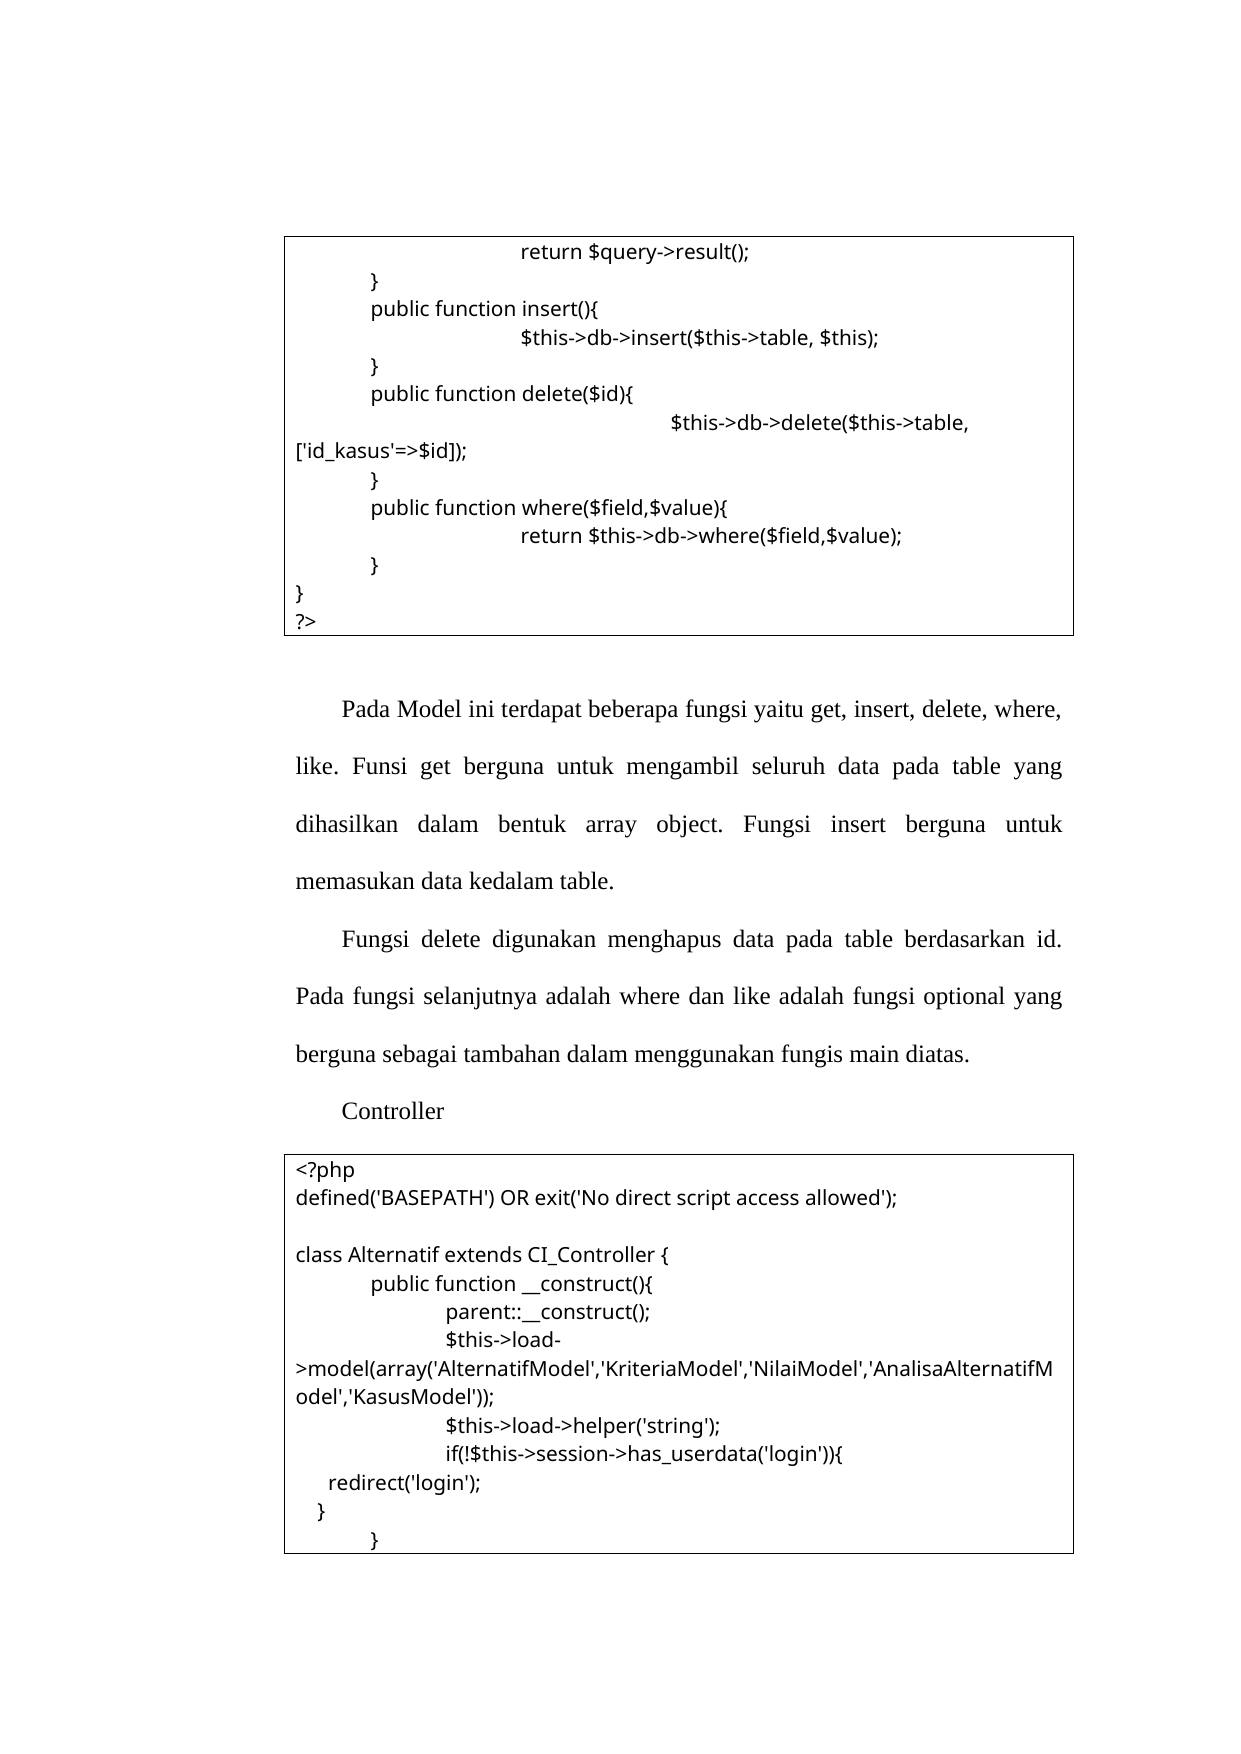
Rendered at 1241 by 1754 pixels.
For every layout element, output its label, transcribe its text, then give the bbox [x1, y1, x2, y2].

list Pada Model ini terdapat beberapa fungsi yaitu get, insert, delete, where, like. Funsi get berguna untuk mengambil seluruh data pada table yang dihasilkan dalam bentuk array object. Fungsi insert berguna untuk memasukan data kedalam table. [295, 694, 1063, 895]
list Fungsi delete digunakan menghapus data pada table berdasarkan id. Pada fungsi selanjutnya adalah where dan like adalah fungsi optional yang berguna sebagai tambahan dalam menggunakan fungis main diatas. [295, 924, 1063, 1068]
list Controller [295, 1096, 1063, 1125]
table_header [285, 237, 1073, 635]
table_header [285, 1155, 1073, 1553]
